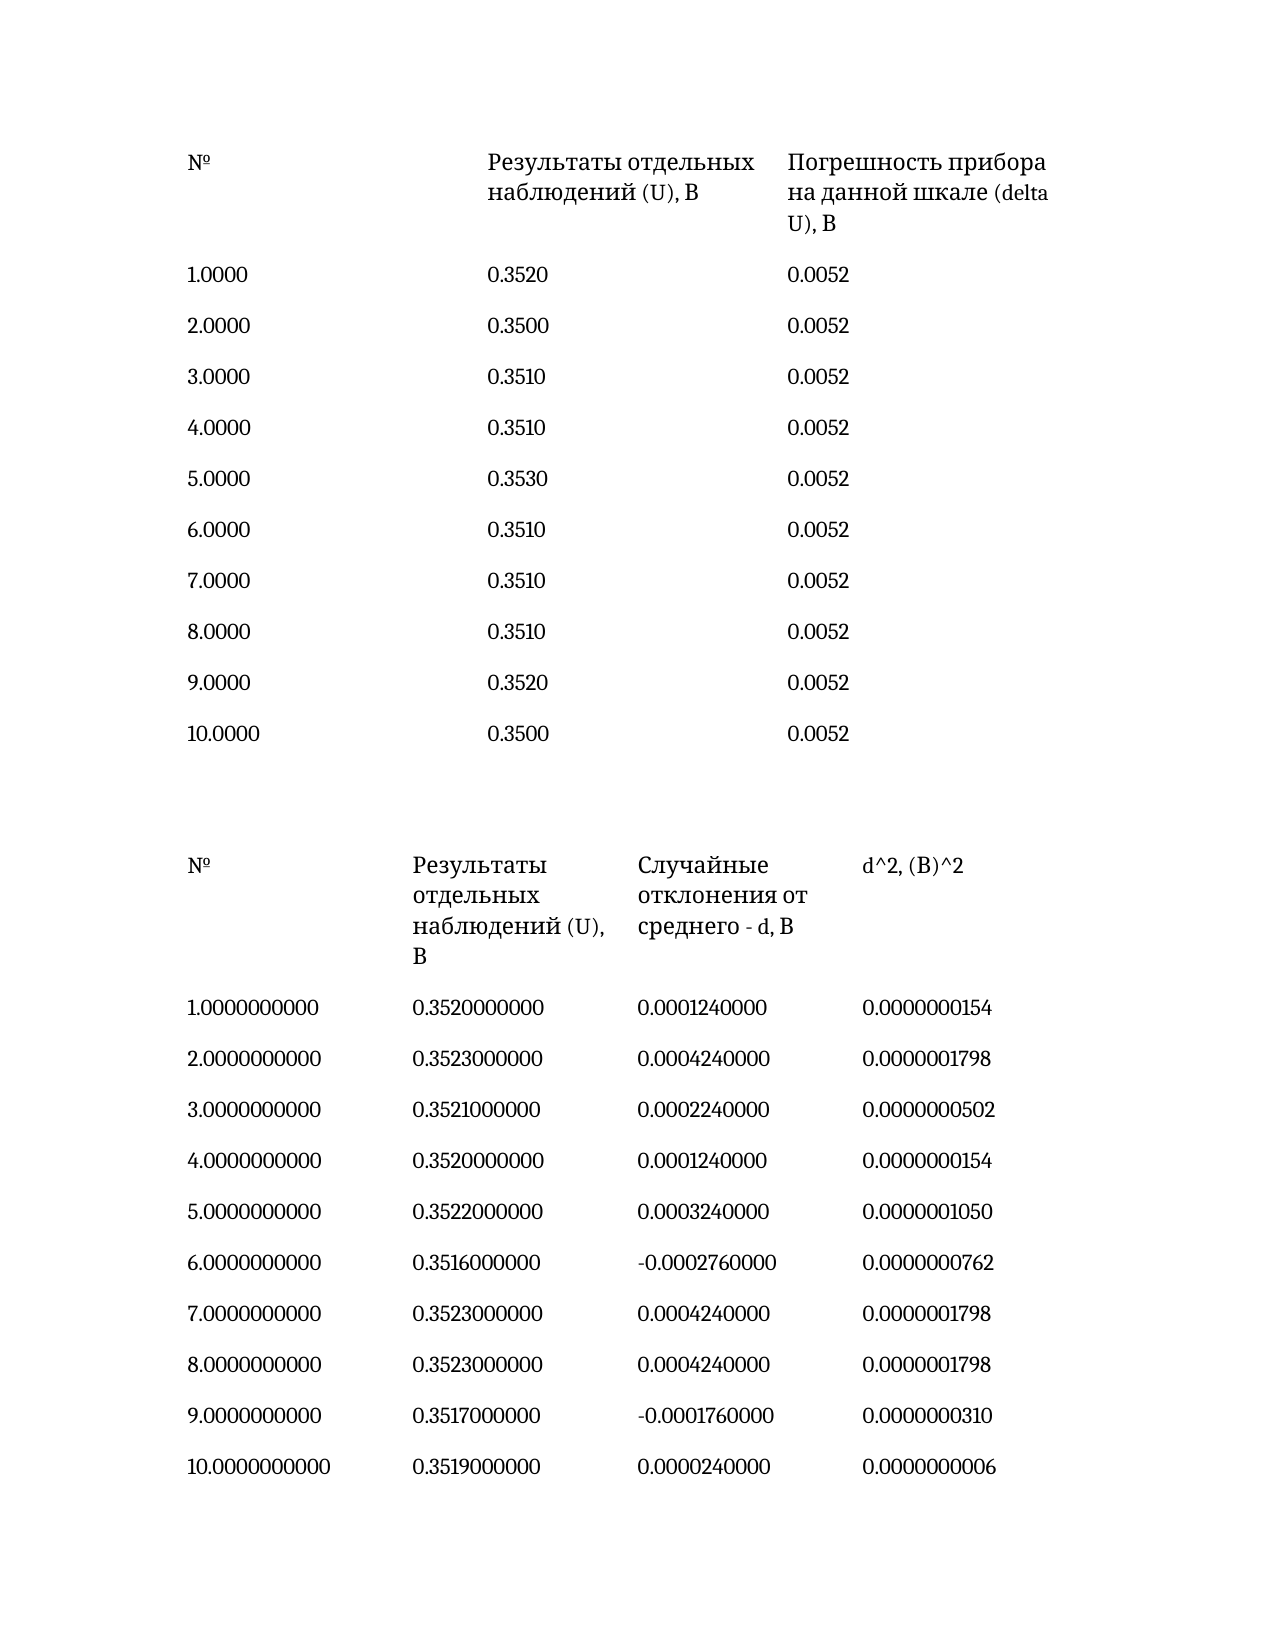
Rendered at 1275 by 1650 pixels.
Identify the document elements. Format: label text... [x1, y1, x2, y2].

table_cell 0.0002240000 [626, 1097, 851, 1148]
table_cell 0.3523000000 [401, 1301, 626, 1352]
table_cell 0.3520000000 [401, 995, 626, 1046]
table_cell 4.0000 [176, 415, 476, 466]
table_cell 0.0052 [776, 261, 1076, 312]
table_header Случайные отклонения от среднего - d, В [626, 853, 851, 995]
table_cell 0.3516000000 [401, 1250, 626, 1301]
table_cell 0.0052 [776, 415, 1076, 466]
table_cell 0.0052 [776, 466, 1076, 517]
table_cell 0.0000001050 [851, 1199, 1076, 1250]
table_cell 3.0000000000 [176, 1097, 401, 1148]
table_cell 0.3510 [476, 619, 776, 670]
table_cell 2.0000 [176, 313, 476, 363]
table_cell 0.3510 [476, 364, 776, 414]
table_cell 7.0000 [176, 568, 476, 619]
table_cell 0.0003240000 [626, 1199, 851, 1250]
table_cell 3.0000 [176, 364, 476, 414]
table_cell 9.0000 [176, 670, 476, 721]
table_header № [176, 150, 476, 261]
table_cell 0.3523000000 [401, 1352, 626, 1403]
table_cell -0.0001760000 [626, 1403, 851, 1454]
table_cell 0.0000000310 [851, 1403, 1076, 1454]
table_cell 8.0000 [176, 619, 476, 670]
table_cell 0.0001240000 [626, 995, 851, 1046]
table_cell 0.0000000154 [851, 995, 1076, 1046]
table_cell 0.0000001798 [851, 1301, 1076, 1352]
table_cell 0.3520 [476, 670, 776, 721]
table_cell 2.0000000000 [176, 1046, 401, 1097]
table_cell 0.0004240000 [626, 1352, 851, 1403]
table_cell 0.0001240000 [626, 1148, 851, 1199]
table_cell 6.0000000000 [176, 1250, 401, 1301]
table_cell 0.3530 [476, 466, 776, 517]
table_cell 5.0000000000 [176, 1199, 401, 1250]
table_header Погрешность прибора на данной шкале (delta U), В [776, 150, 1076, 261]
table_cell 0.0000001798 [851, 1352, 1076, 1403]
table_cell 0.3521000000 [401, 1097, 626, 1148]
table_cell 0.0000001798 [851, 1046, 1076, 1097]
table_cell 0.3520 [476, 261, 776, 312]
table_cell 0.3510 [476, 517, 776, 568]
table_cell 0.0000000154 [851, 1148, 1076, 1199]
table_cell 10.0000 [176, 721, 476, 772]
table_cell 1.0000 [176, 261, 476, 312]
table_cell 4.0000000000 [176, 1148, 401, 1199]
table_cell 0.0000000006 [851, 1454, 1076, 1481]
table_cell 0.3520000000 [401, 1148, 626, 1199]
table_cell 0.0052 [776, 517, 1076, 568]
table_cell 0.0052 [776, 721, 1076, 772]
table_cell 1.0000000000 [176, 995, 401, 1046]
table_cell 6.0000 [176, 517, 476, 568]
table_cell 0.0004240000 [626, 1301, 851, 1352]
table_cell 0.0052 [776, 364, 1076, 414]
table_cell 7.0000000000 [176, 1301, 401, 1352]
table_cell 0.3522000000 [401, 1199, 626, 1250]
table_cell 8.0000000000 [176, 1352, 401, 1403]
table_cell 0.0004240000 [626, 1046, 851, 1097]
table_cell 0.3500 [476, 313, 776, 363]
table_cell 0.3519000000 [401, 1454, 626, 1481]
table_cell 10.0000000000 [176, 1454, 401, 1481]
table_cell 0.0052 [776, 568, 1076, 619]
table_cell -0.0002760000 [626, 1250, 851, 1301]
table_cell 0.0052 [776, 313, 1076, 363]
table_cell 9.0000000000 [176, 1403, 401, 1454]
table_header Результаты отдельных наблюдений (U), В [401, 853, 626, 995]
table_header № [176, 853, 401, 995]
table_cell 0.3510 [476, 415, 776, 466]
table_cell 0.3510 [476, 568, 776, 619]
table_cell 5.0000 [176, 466, 476, 517]
table_cell 0.3517000000 [401, 1403, 626, 1454]
table_cell 0.3523000000 [401, 1046, 626, 1097]
table_cell 0.0000240000 [626, 1454, 851, 1481]
table_cell 0.0052 [776, 619, 1076, 670]
table_cell 0.3500 [476, 721, 776, 772]
table_header Результаты отдельных наблюдений (U), В [476, 150, 776, 261]
table_header d^2, (В)^2 [851, 853, 1076, 995]
table_cell 0.0000000502 [851, 1097, 1076, 1148]
table_cell 0.0000000762 [851, 1250, 1076, 1301]
table_cell 0.0052 [776, 670, 1076, 721]
